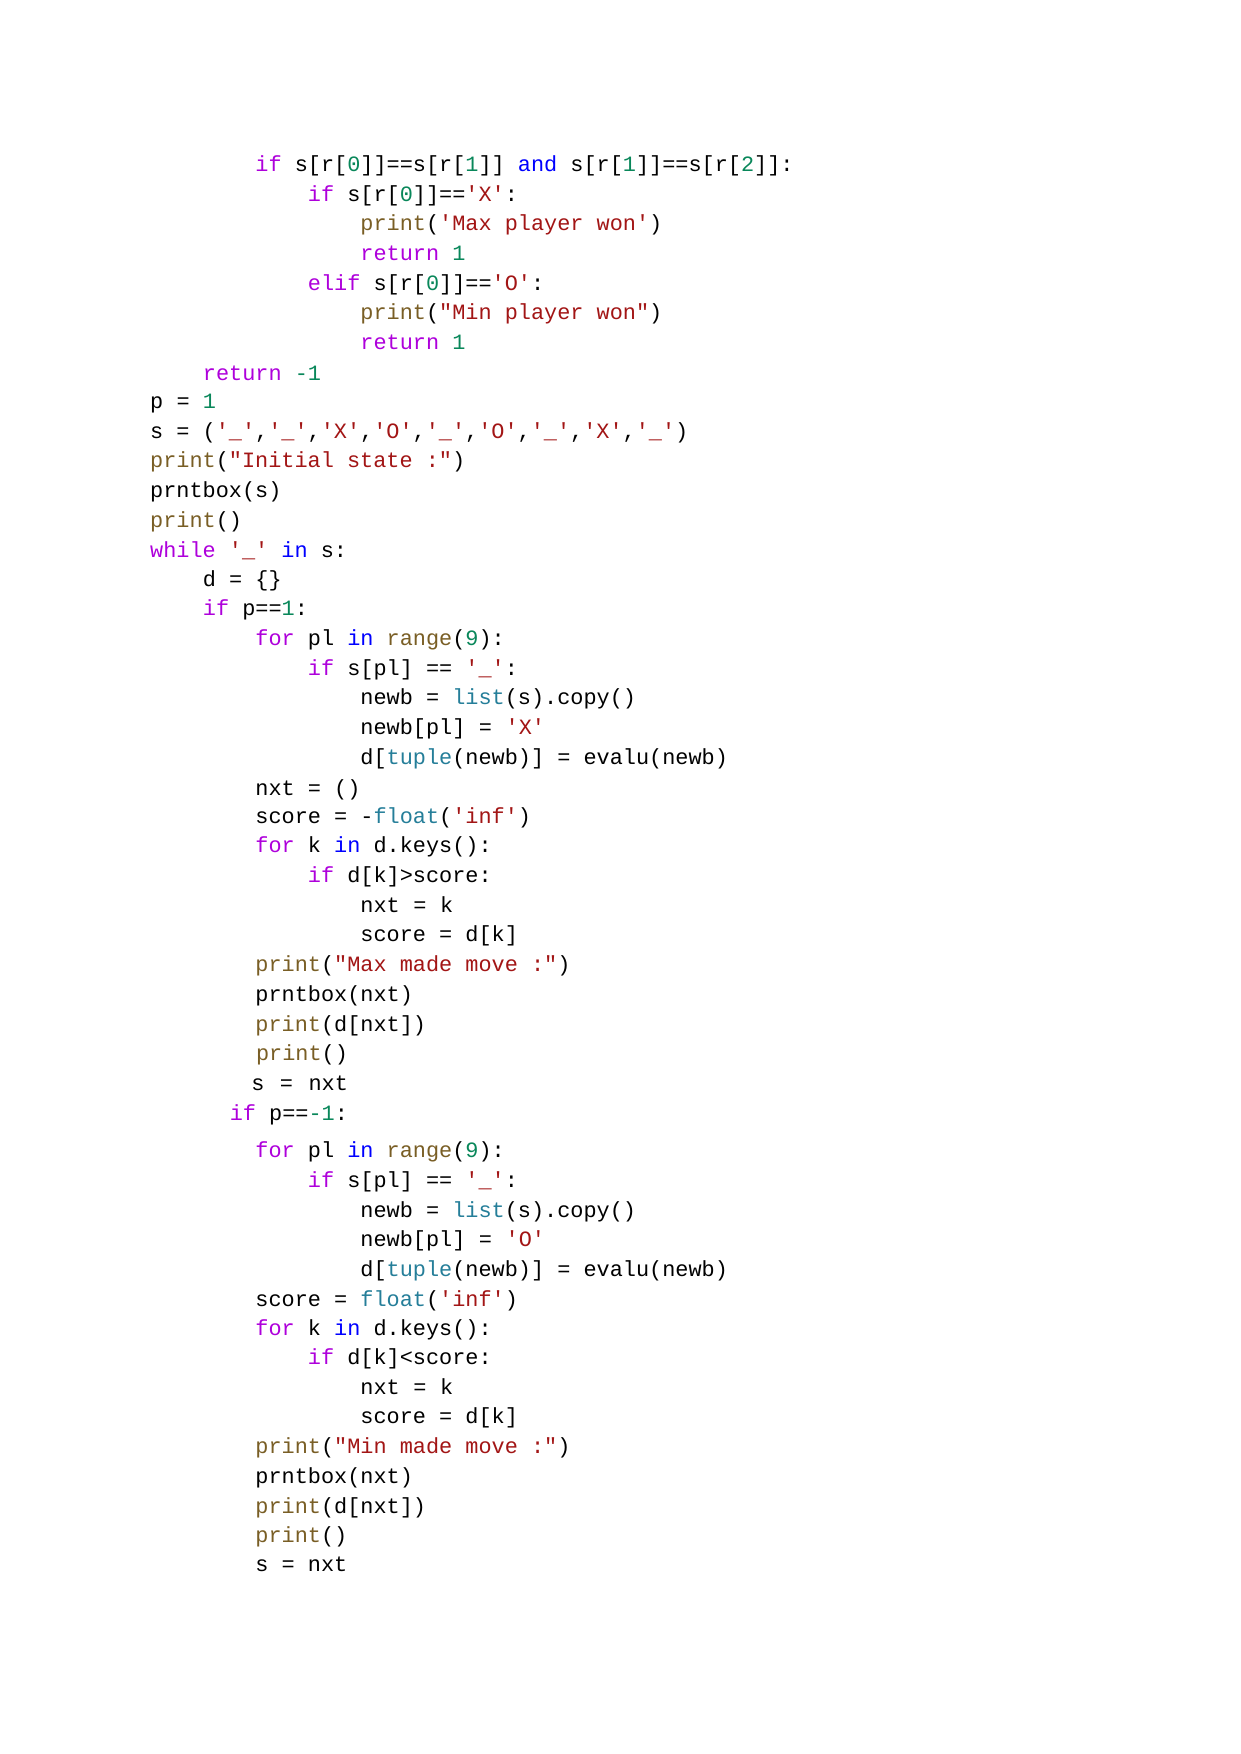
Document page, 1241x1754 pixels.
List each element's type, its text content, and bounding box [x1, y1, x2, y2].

text if d[k]>score: nxt = k score = d[k] [308, 864, 518, 948]
text score = -float('inf') for k in d.keys(): [255, 805, 533, 859]
text newb = list(s).copy() newb[pl] = 'O' d[tuple(newb)] = evalu(newb) [360, 1199, 728, 1283]
text return -1 [203, 361, 1096, 385]
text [308, 272, 664, 356]
text print("Initial state :") prntbox(s) [150, 449, 467, 504]
text score = float('inf') for k in d.keys(): [255, 1288, 519, 1342]
text newb = list(s).copy() newb[pl] = 'X' d[tuple(newb)] = evalu(newb) [360, 686, 728, 771]
text s = ('_','_','X','O','_','O','_','X','_') [150, 420, 1096, 445]
text print("Max made move :") prntbox(nxt) print(d[nxt]) [255, 953, 572, 1037]
text nxt = () [255, 776, 1096, 800]
text for pl in range(9): if s[pl] == '_': [255, 1139, 519, 1194]
text print() [150, 509, 1096, 534]
text if d[k]<score: nxt = k score = d[k] [308, 1346, 518, 1431]
text print() s = nxt [255, 1524, 349, 1578]
text print() s = nxt if p==-1: [225, 1042, 347, 1127]
text print("Min made move :") prntbox(nxt) print(d[nxt]) [255, 1435, 572, 1519]
text if p==1: [203, 597, 1096, 622]
text for pl in range(9): if s[pl] == '_': [255, 627, 519, 682]
text p = 1 [150, 390, 1096, 415]
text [255, 153, 795, 208]
text print('Max player won') return 1 [360, 212, 664, 267]
text while '_' in s: d = {} [150, 539, 348, 593]
